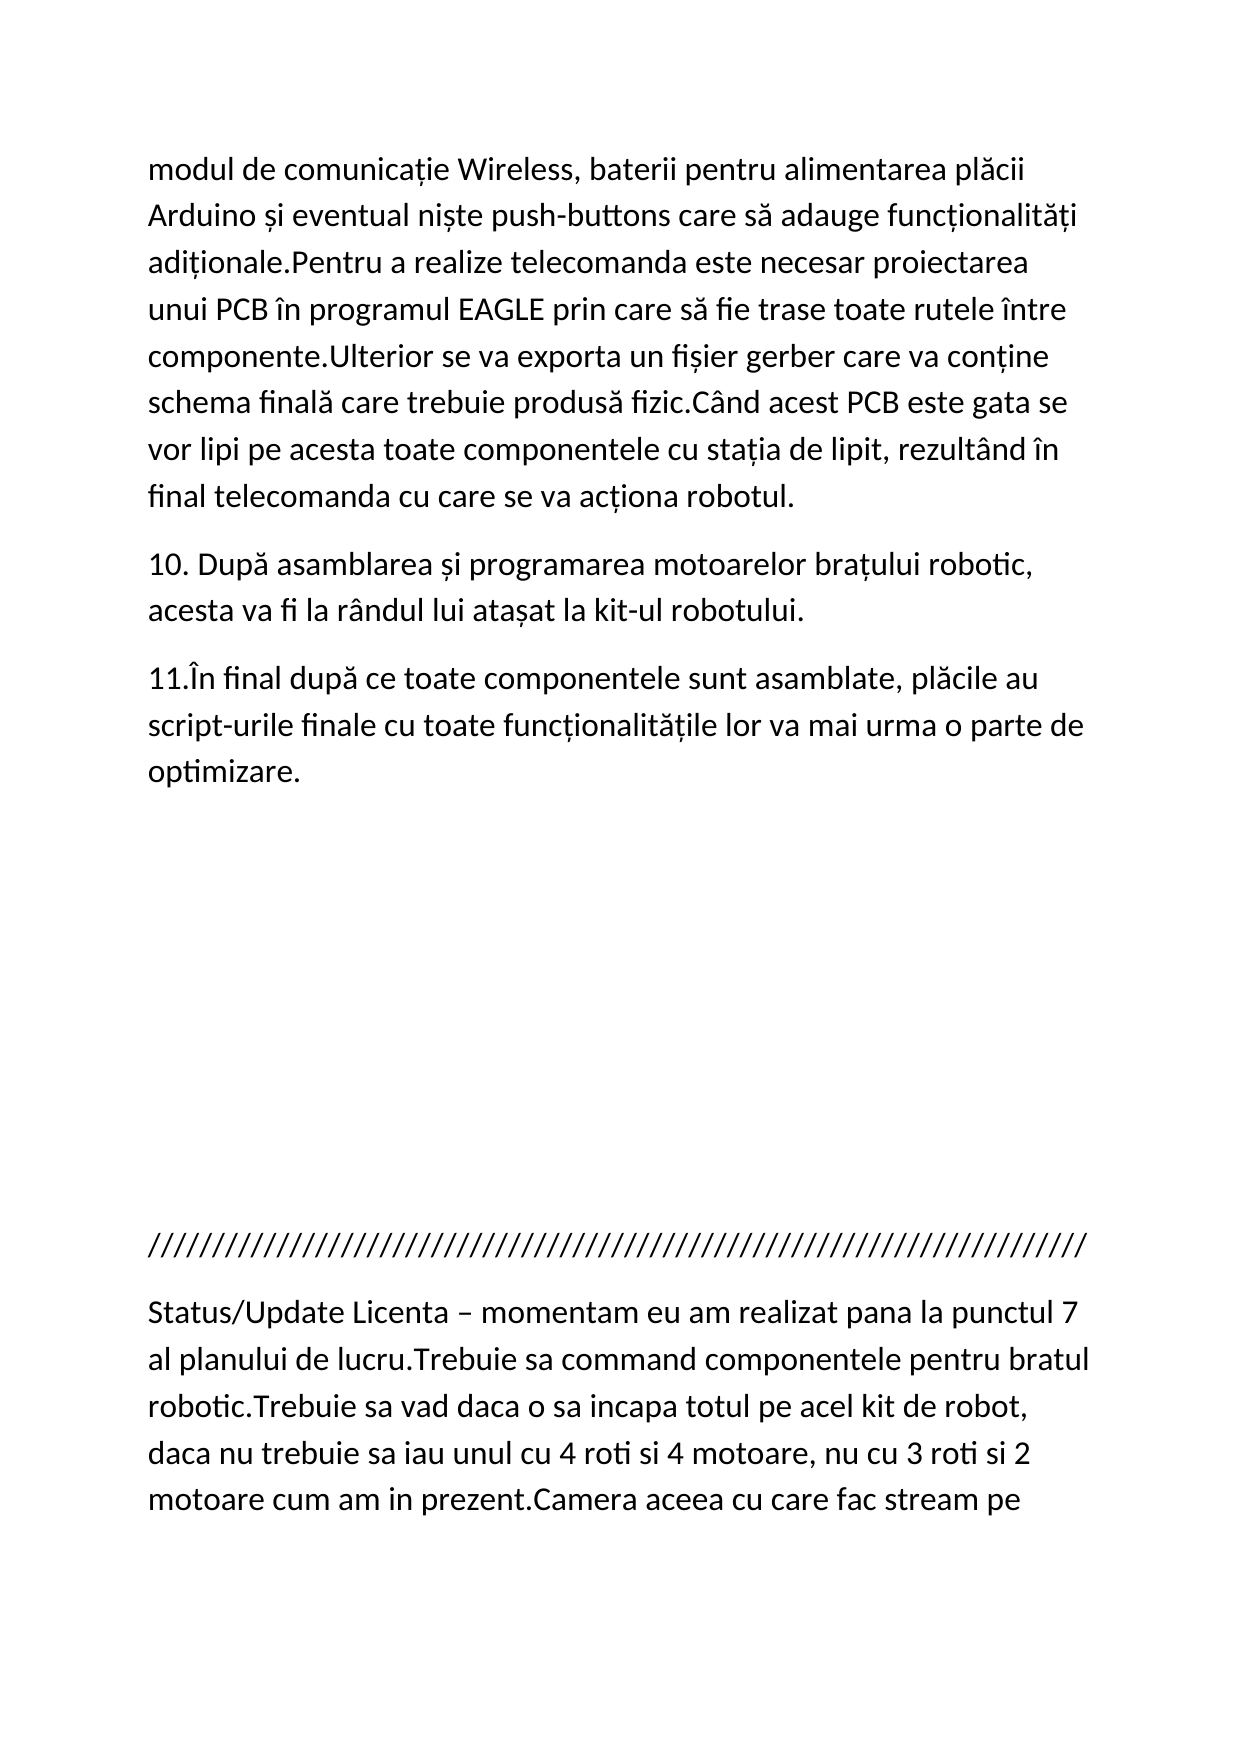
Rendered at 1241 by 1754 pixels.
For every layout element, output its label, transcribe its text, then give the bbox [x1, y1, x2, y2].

text 10. După asamblarea și programarea motoarelor brațului robotic, acesta va fi la rândul lui atașat la kit-ul robotului. [148, 543, 1093, 630]
text ///////////////////////////////////////////////////////////////////////// [148, 1224, 1093, 1264]
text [148, 148, 1093, 516]
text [148, 1291, 1093, 1519]
text 11.În final după ce toate componentele sunt asamblate, plăcile au script-urile finale cu toate funcționalitățile lor va mai urma o parte de optimizare. [148, 657, 1093, 791]
